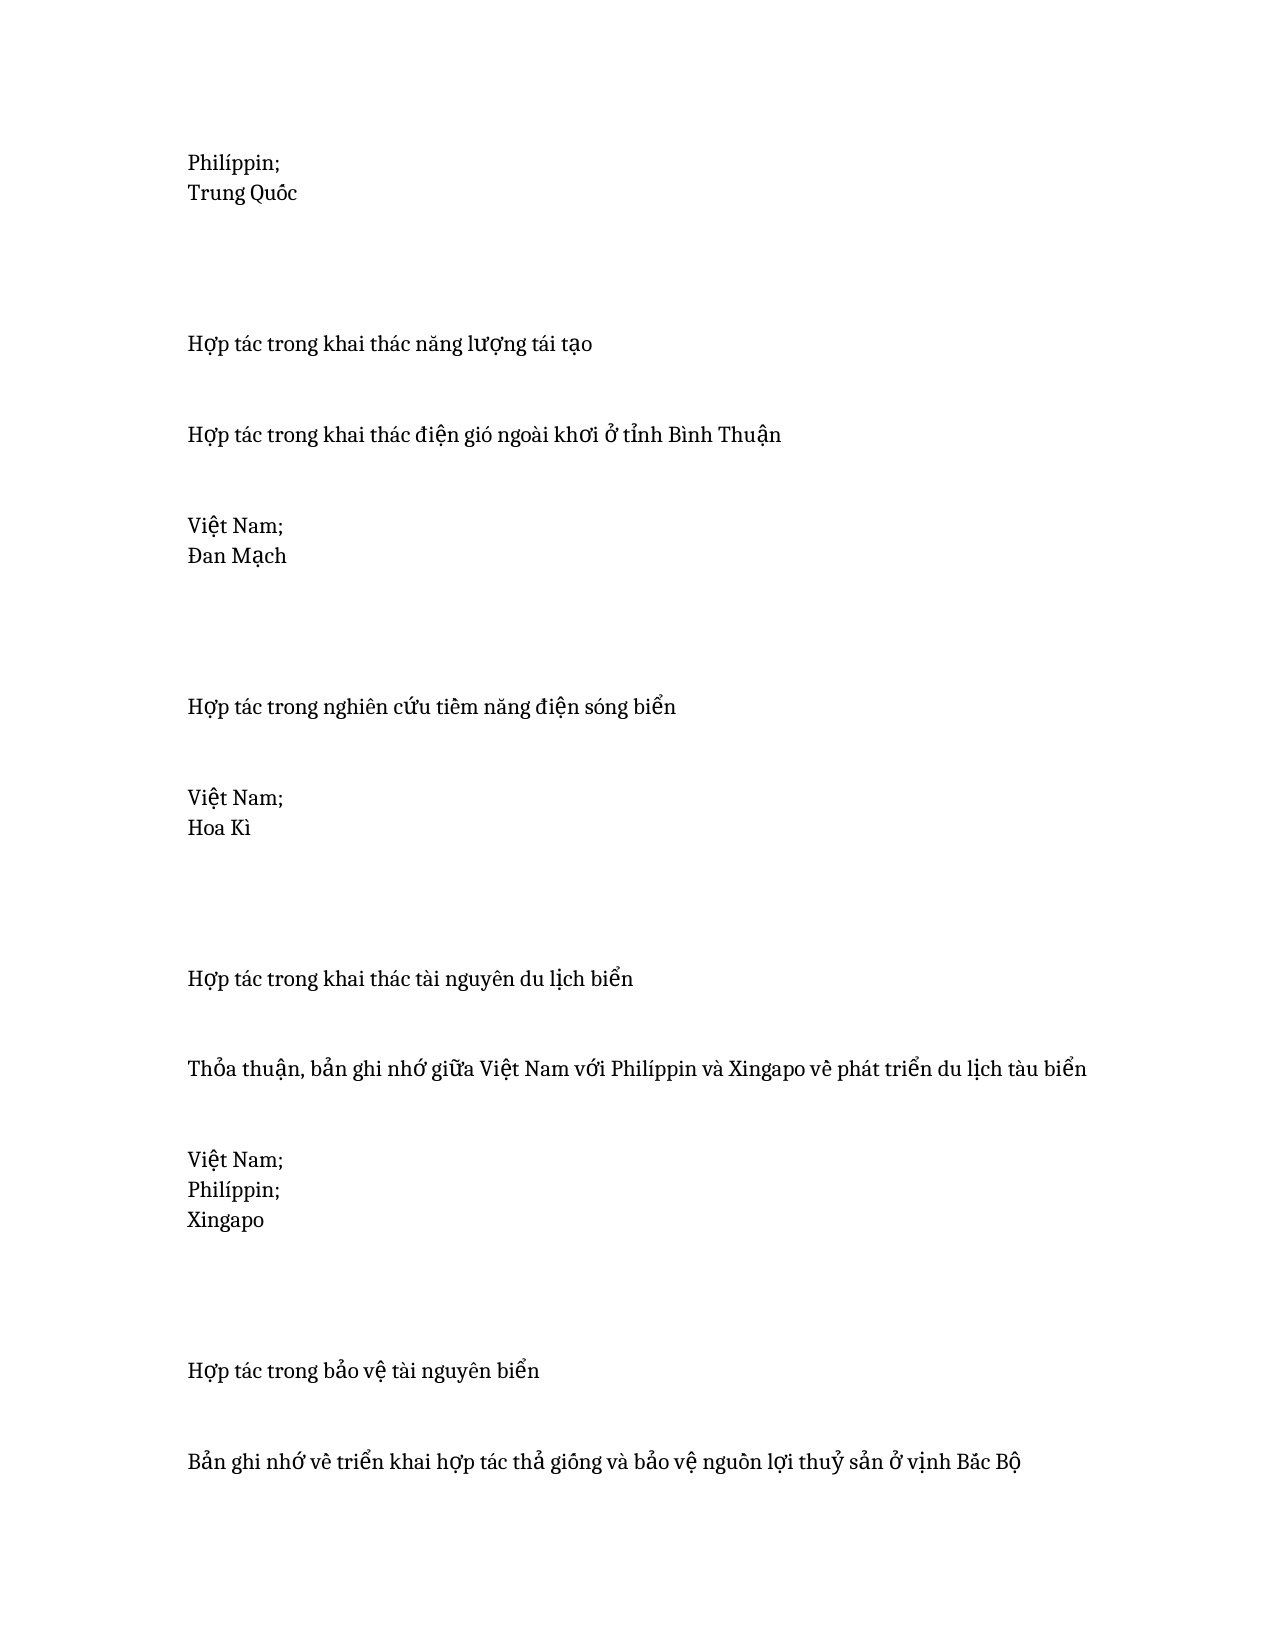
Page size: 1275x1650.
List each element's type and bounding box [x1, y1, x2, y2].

text [187, 150, 1087, 1475]
